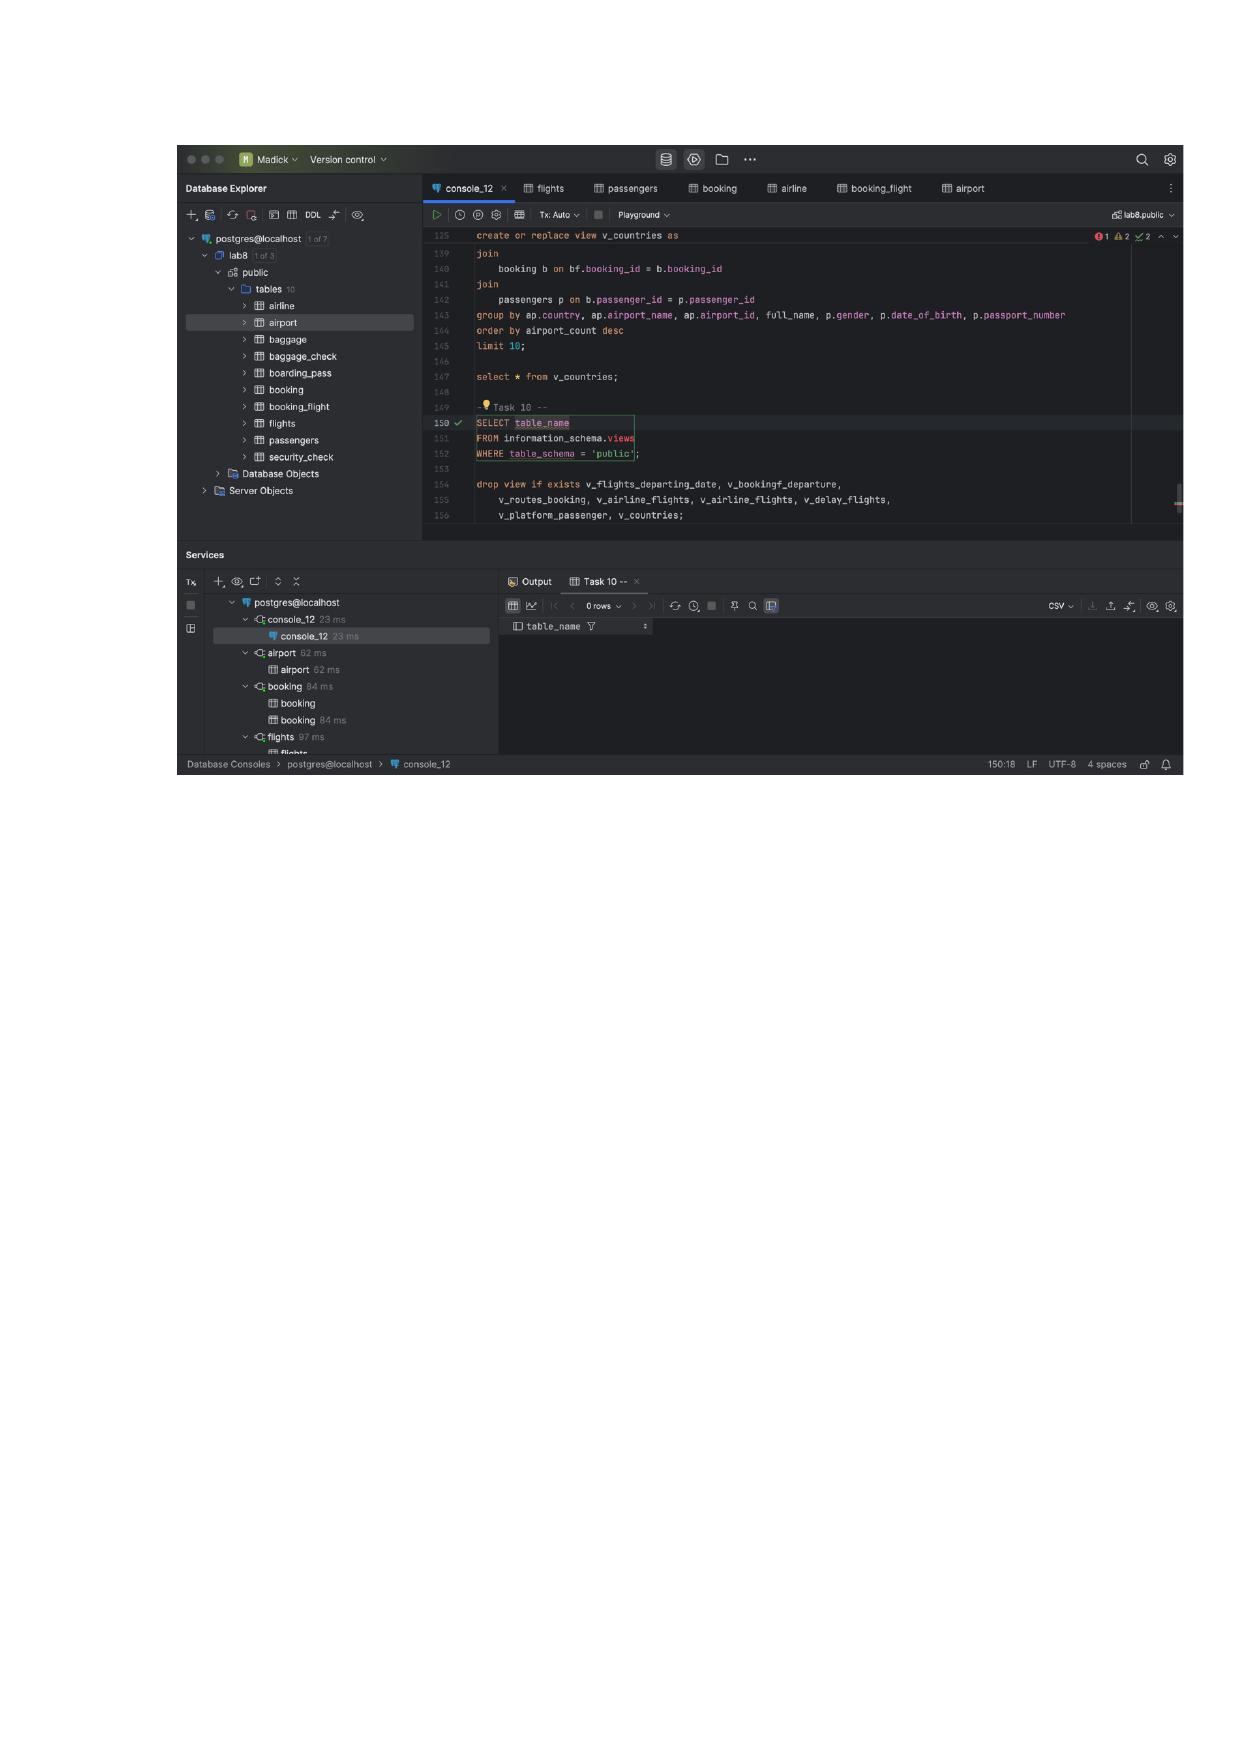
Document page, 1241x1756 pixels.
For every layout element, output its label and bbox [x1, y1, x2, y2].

picture [177, 145, 1184, 775]
